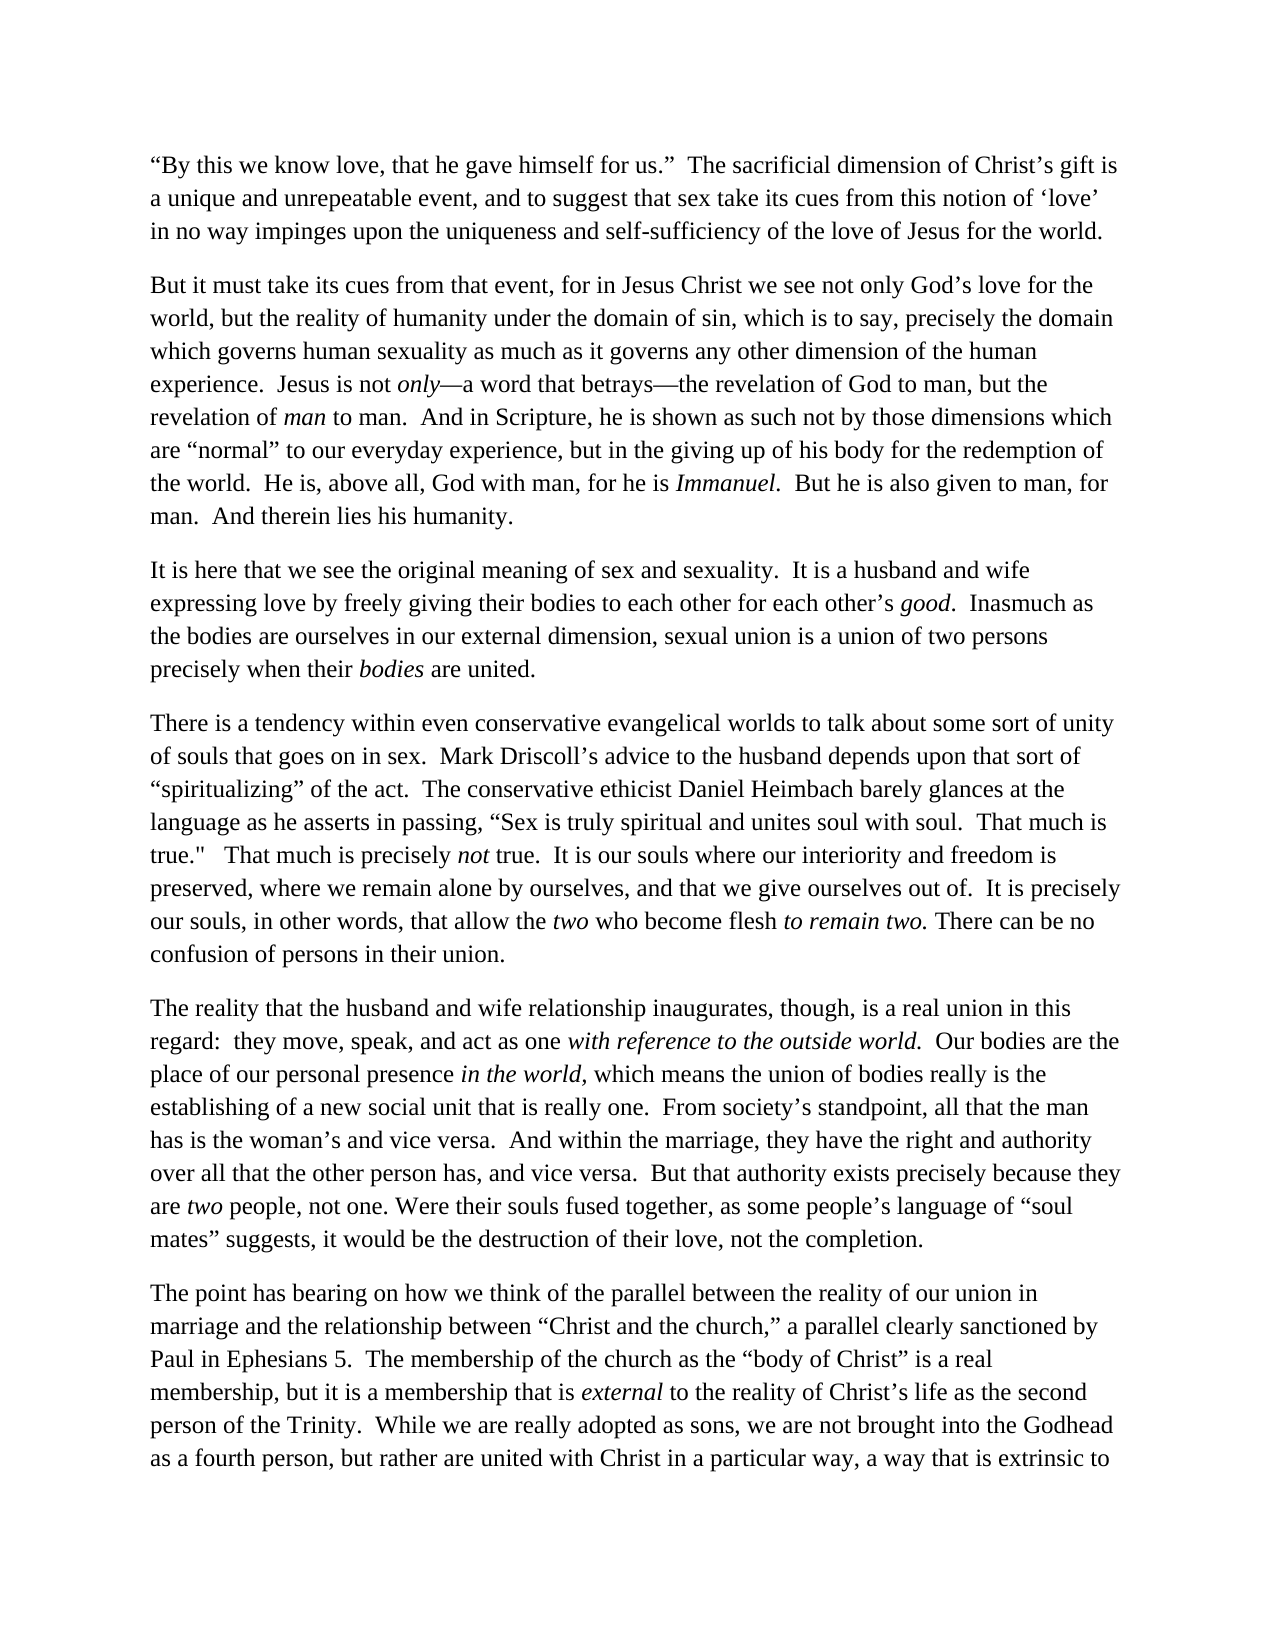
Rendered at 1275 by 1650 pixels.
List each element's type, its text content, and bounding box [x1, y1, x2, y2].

text The reality that the husband and wife relationship inaugurates, though, is a real union in this regard: they move, speak, and act as one with reference to the outside world. Our bodies are the place of our personal presence in the world, which means the union of bodies really is the establishing of a new social unit that is really one. From society’s standpoint, all that the man has is the woman’s and vice versa. And within the marriage, they have the right and authority over all that the other person has, and vice versa. But that authority exists precisely because they are two people, not one. Were their souls fused together, as some people’s language of “soul mates” suggests, it would be the destruction of their love, not the completion. [150, 993, 1125, 1253]
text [150, 1278, 1125, 1472]
text There is a tendency within even conservative evangelical worlds to talk about some sort of unity of souls that goes on in sex. Mark Driscoll’s advice to the husband depends upon that sort of “spiritualizing” of the act. The conservative ethicist Daniel Heimbach barely glances at the language as he asserts in passing, “Sex is truly spiritual and unites soul with soul. That much is true." That much is precisely not true. It is our souls where our interiority and freedom is preserved, where we remain alone by ourselves, and that we give ourselves out of. It is precisely our souls, in other words, that allow the two who become flesh to remain two. There can be no confusion of persons in their union. [150, 708, 1125, 968]
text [150, 150, 1125, 245]
text But it must take its cues from that event, for in Jesus Christ we see not only God’s love for the world, but the reality of humanity under the domain of sin, which is to say, precisely the domain which governs human sexuality as much as it governs any other dimension of the human experience. Jesus is not only—a word that betrays—the revelation of God to man, but the revelation of man to man. And in Scripture, he is shown as such not by those dimensions which are “normal” to our everyday experience, but in the giving up of his body for the redemption of the world. He is, above all, God with man, for he is Immanuel. But he is also given to man, for man. And therein lies his humanity. [150, 270, 1125, 530]
text It is here that we see the original meaning of sex and sexuality. It is a husband and wife expressing love by freely giving their bodies to each other for each other’s good. Inasmuch as the bodies are ourselves in our external dimension, sexual union is a union of two persons precisely when their bodies are united. [150, 555, 1125, 683]
